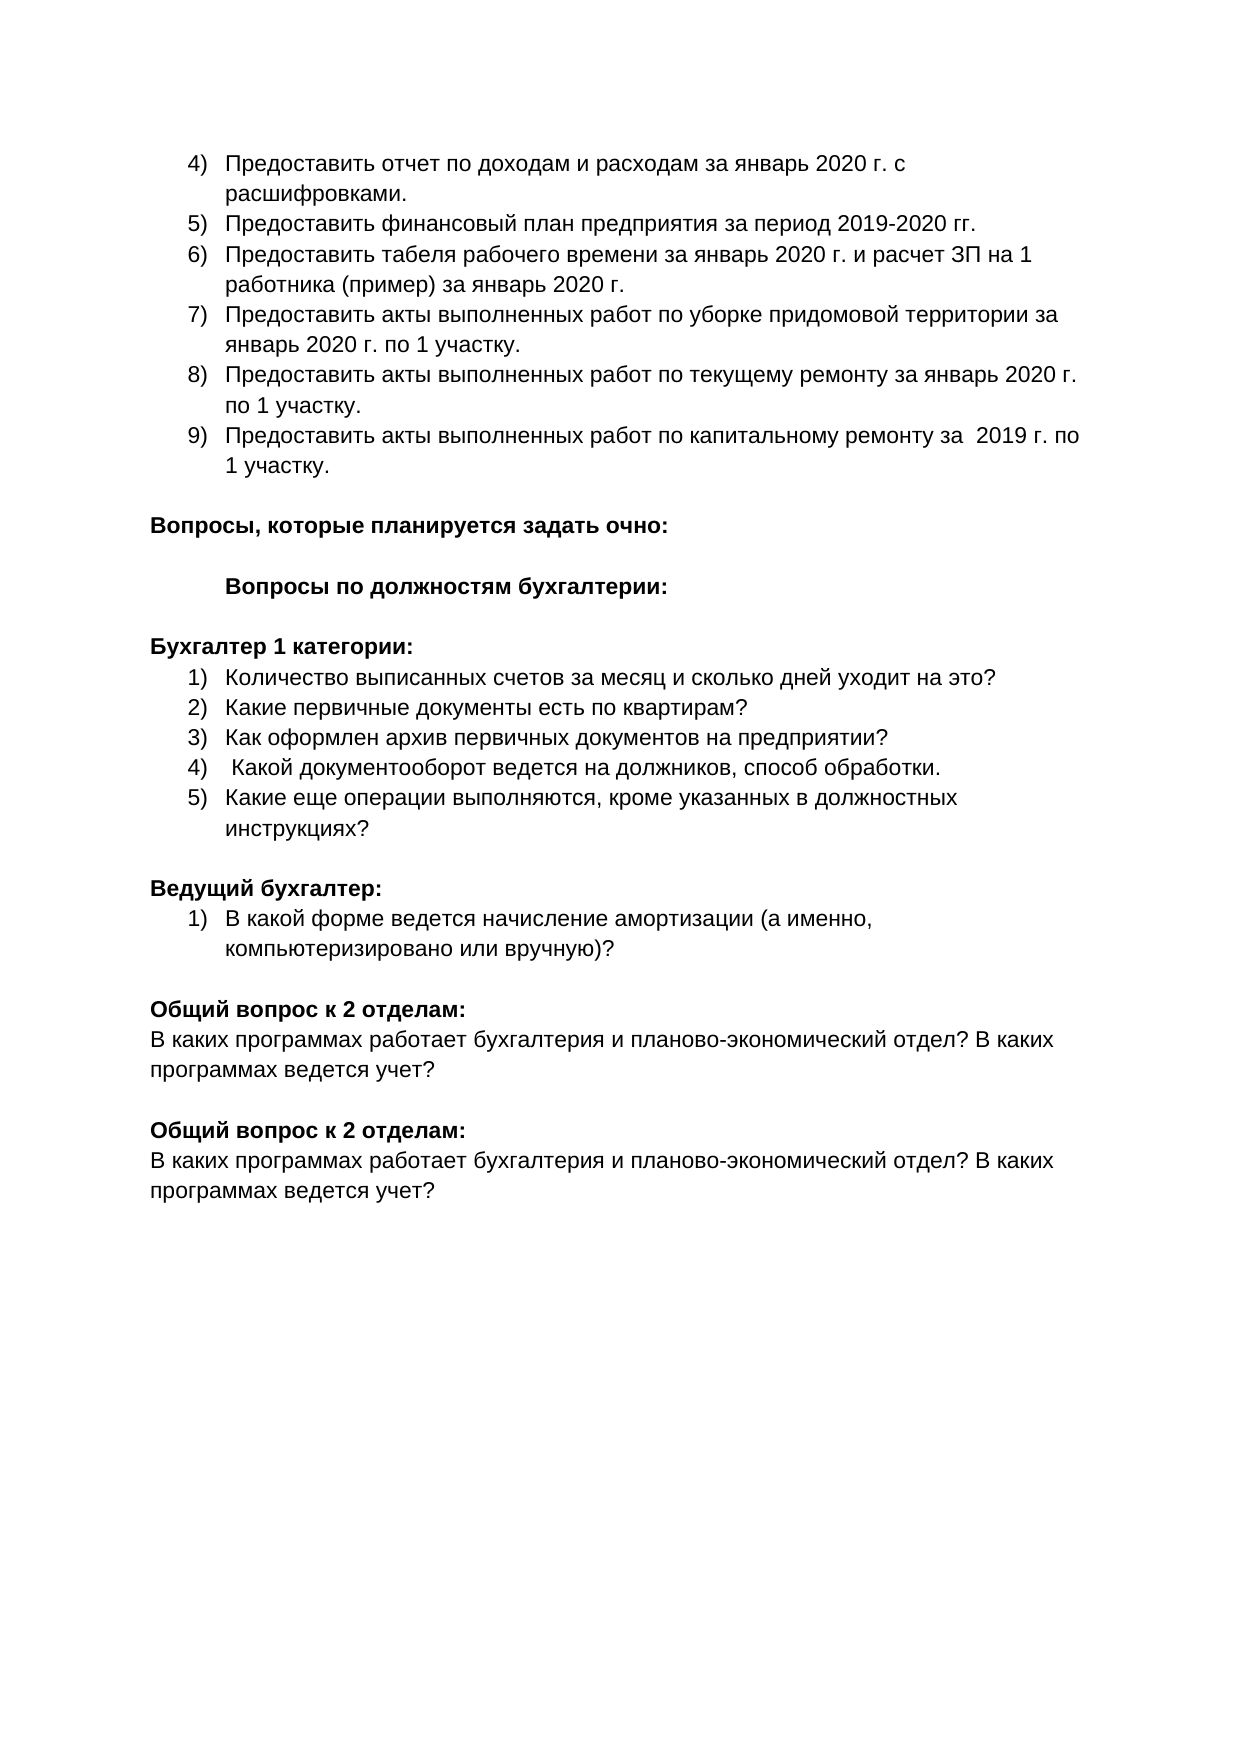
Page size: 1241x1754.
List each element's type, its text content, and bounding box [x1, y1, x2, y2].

list Предоставить акты выполненных работ по текущему ремонту за январь 2020 г. по 1 участку. [187, 361, 1090, 418]
list Какие первичные документы есть по квартирам? [187, 694, 1090, 720]
list Как оформлен архив первичных документов на предприятии? [187, 724, 1090, 750]
list Предоставить акты выполненных работ по уборке придомовой территории за январь 2020 г. по 1 участку. [187, 301, 1090, 358]
list Предоставить отчет по доходам и расходам за январь 2020 г. с расшифровками. [187, 150, 1090, 207]
text В каких программах работает бухгалтерия и планово-экономический отдел? В каких программах ведется учет? [150, 1026, 1090, 1083]
text Ведущий бухгалтер: [150, 875, 1090, 901]
list Какие еще операции выполняются, кроме указанных в должностных инструкциях? [187, 784, 1090, 841]
list Количество выписанных счетов за месяц и сколько дней уходит на это? [187, 663, 1090, 690]
text Бухгалтер 1 категории: [150, 633, 1090, 660]
list В какой форме ведется начисление амортизации (а именно, компьютеризировано или вручную)? [187, 905, 1090, 962]
text Вопросы по должностям бухгалтерии: [225, 573, 1090, 599]
list Какой документооборот ведется на должников, способ обработки. [187, 754, 1090, 781]
list Предоставить акты выполненных работ по капитальному ремонту за 2019 г. по 1 участку. [187, 422, 1090, 478]
text Общий вопрос к 2 отделам: [150, 996, 1090, 1022]
text Вопросы, которые планируется задать очно: [150, 512, 1090, 539]
text В каких программах работает бухгалтерия и планово-экономический отдел? В каких программах ведется учет? [150, 1147, 1090, 1203]
list Предоставить табеля рабочего времени за январь 2020 г. и расчет ЗП на 1 работника (пример) за январь 2020 г. [187, 241, 1090, 297]
text Общий вопрос к 2 отделам: [150, 1117, 1090, 1143]
list Предоставить финансовый план предприятия за период 2019-2020 гг. [187, 210, 1090, 237]
